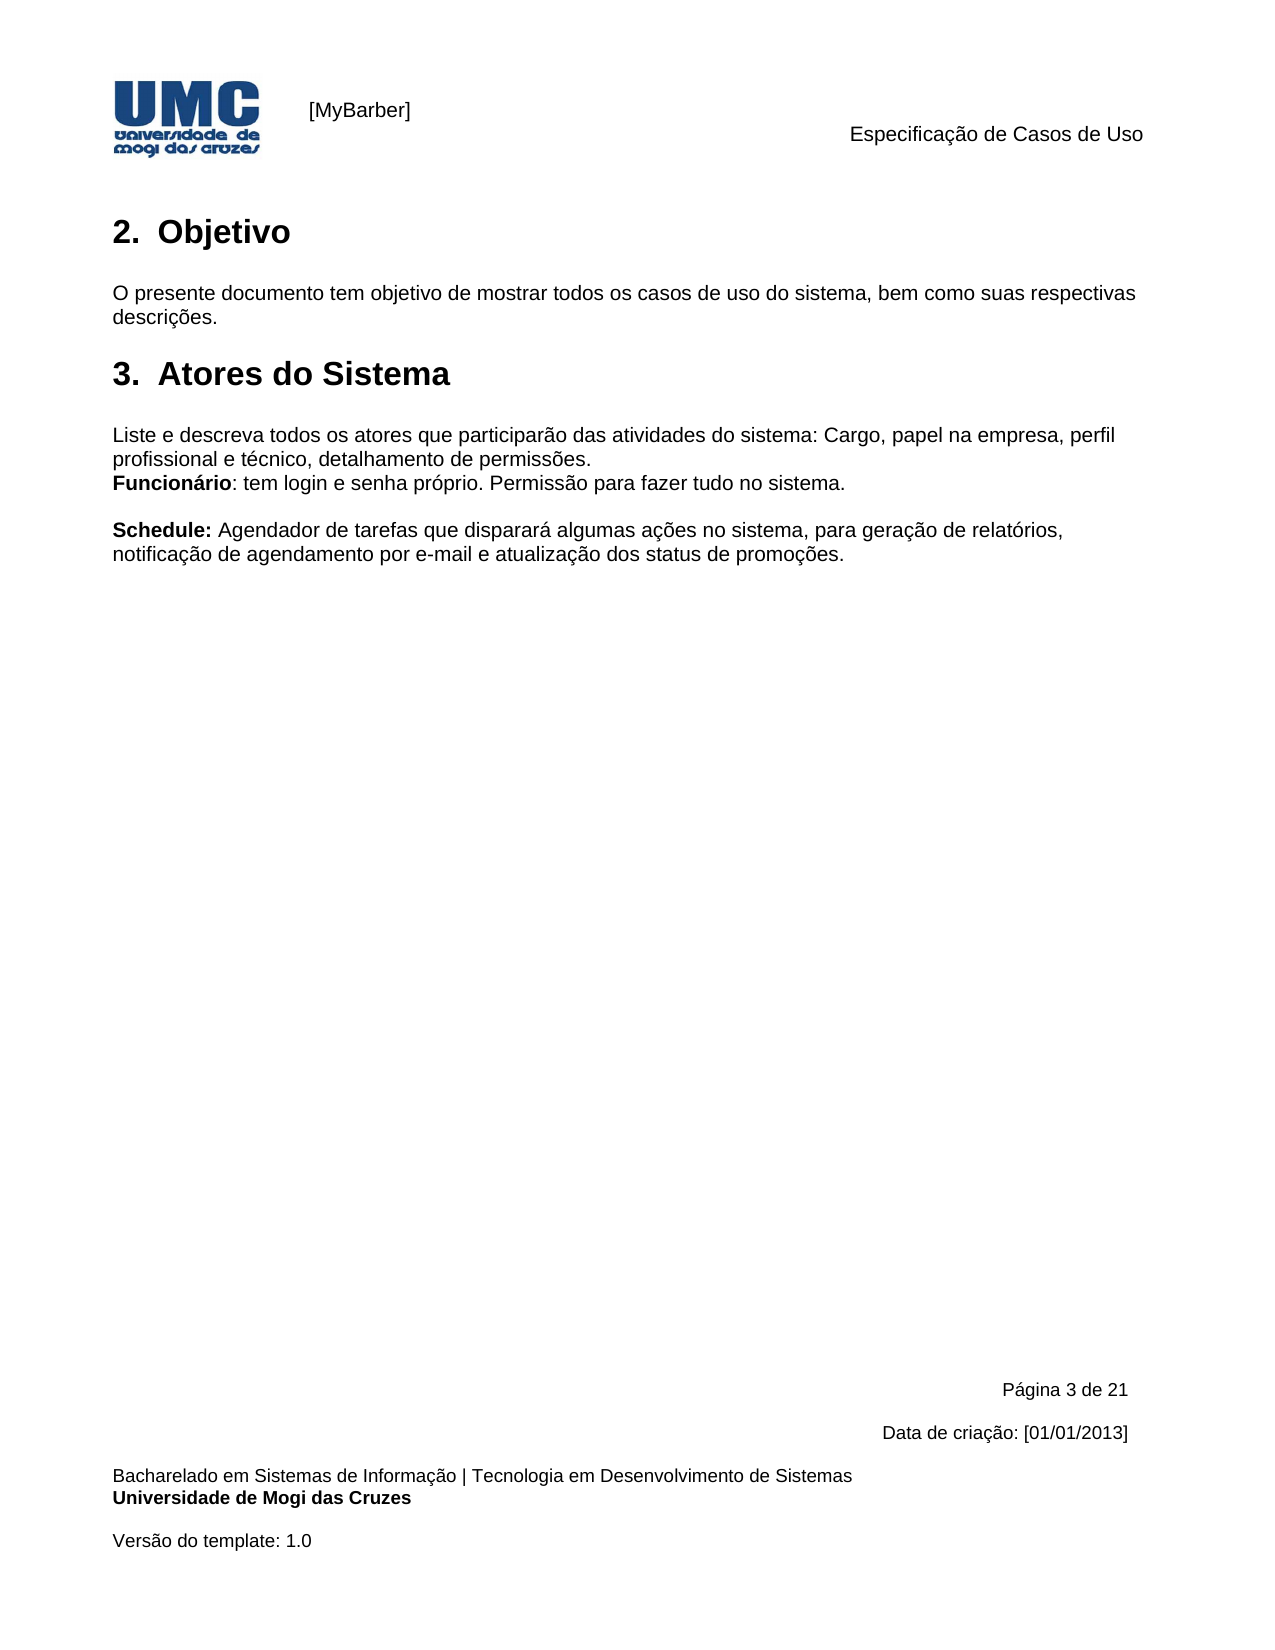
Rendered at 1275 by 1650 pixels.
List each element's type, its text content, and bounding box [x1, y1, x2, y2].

subtitle Atores do Sistema [112, 354, 1144, 392]
picture [112, 73, 263, 160]
text Funcionário: tem login e senha próprio. Permissão para fazer tudo no sistema. [112, 470, 1144, 494]
text Liste e descreva todos os atores que participarão das atividades do sistema: Cargo, papel na empresa, perfil profissional e técnico, detalhamento de permissões. [112, 422, 1144, 470]
text O presente documento tem objetivo de mostrar todos os casos de uso do sistema, bem como suas respectivas descrições. [112, 281, 1144, 329]
text Schedule: Agendador de tarefas que disparará algumas ações no sistema, para geração de relatórios, notificação de agendamento por e-mail e atualização dos status de promoções. [112, 518, 1144, 566]
subtitle Objetivo [112, 212, 1144, 251]
